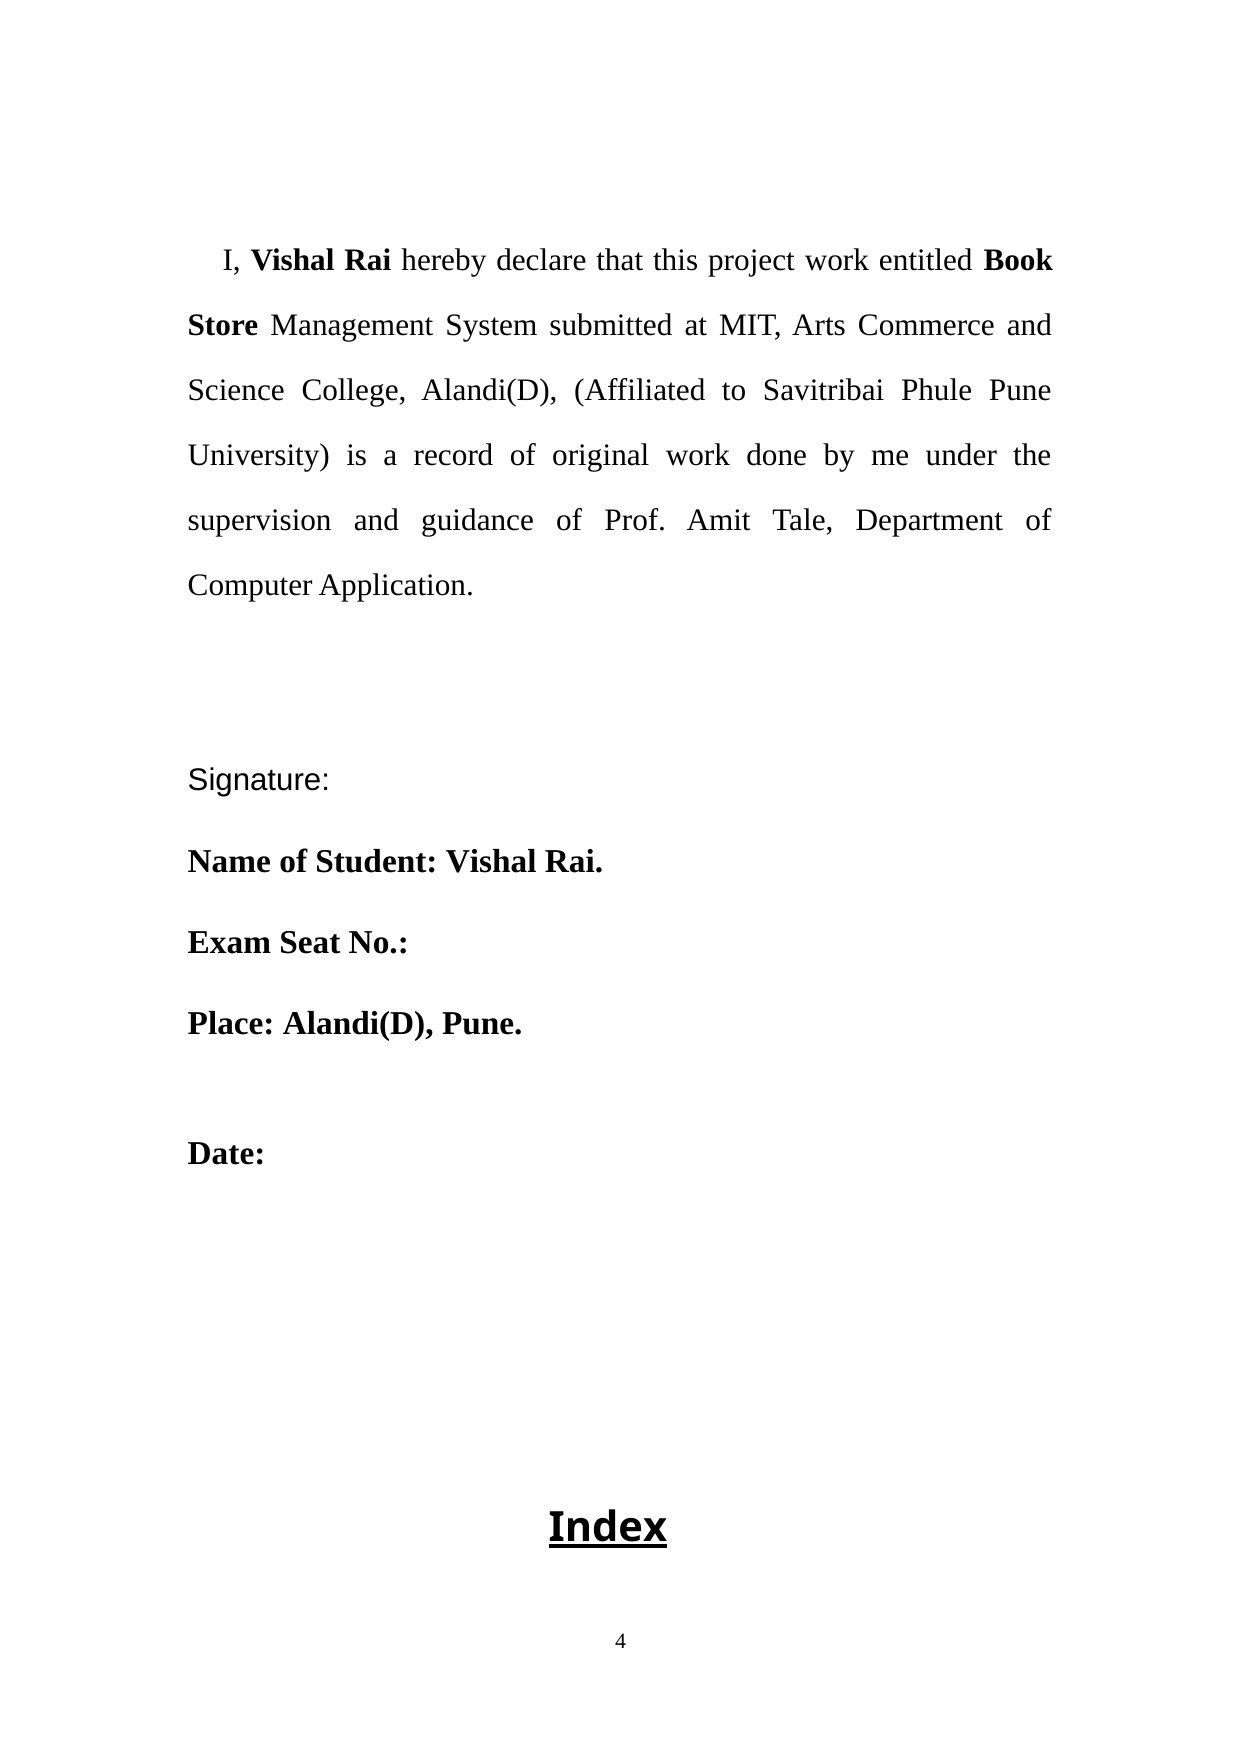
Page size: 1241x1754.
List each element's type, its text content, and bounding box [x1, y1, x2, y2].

text Exam Seat No.: [187, 909, 1053, 974]
text Name of Student: Vishal Rai. [187, 828, 1053, 893]
text Signature: [187, 747, 1053, 812]
text I, Vishal Rai hereby declare that this project work entitled Book Store Management System submitted at MIT, Arts Commerce and Science College, Alandi(D), (Affiliated to Savitribai Phule Pune University) is a record of original work done by me under the supervision and guidance of Prof. Amit Tale, Department of Computer Application. [187, 227, 1053, 617]
text Date: [187, 1120, 1053, 1185]
list Index [537, 1493, 1053, 1558]
text Place: Alandi(D), Pune. [187, 990, 1053, 1055]
